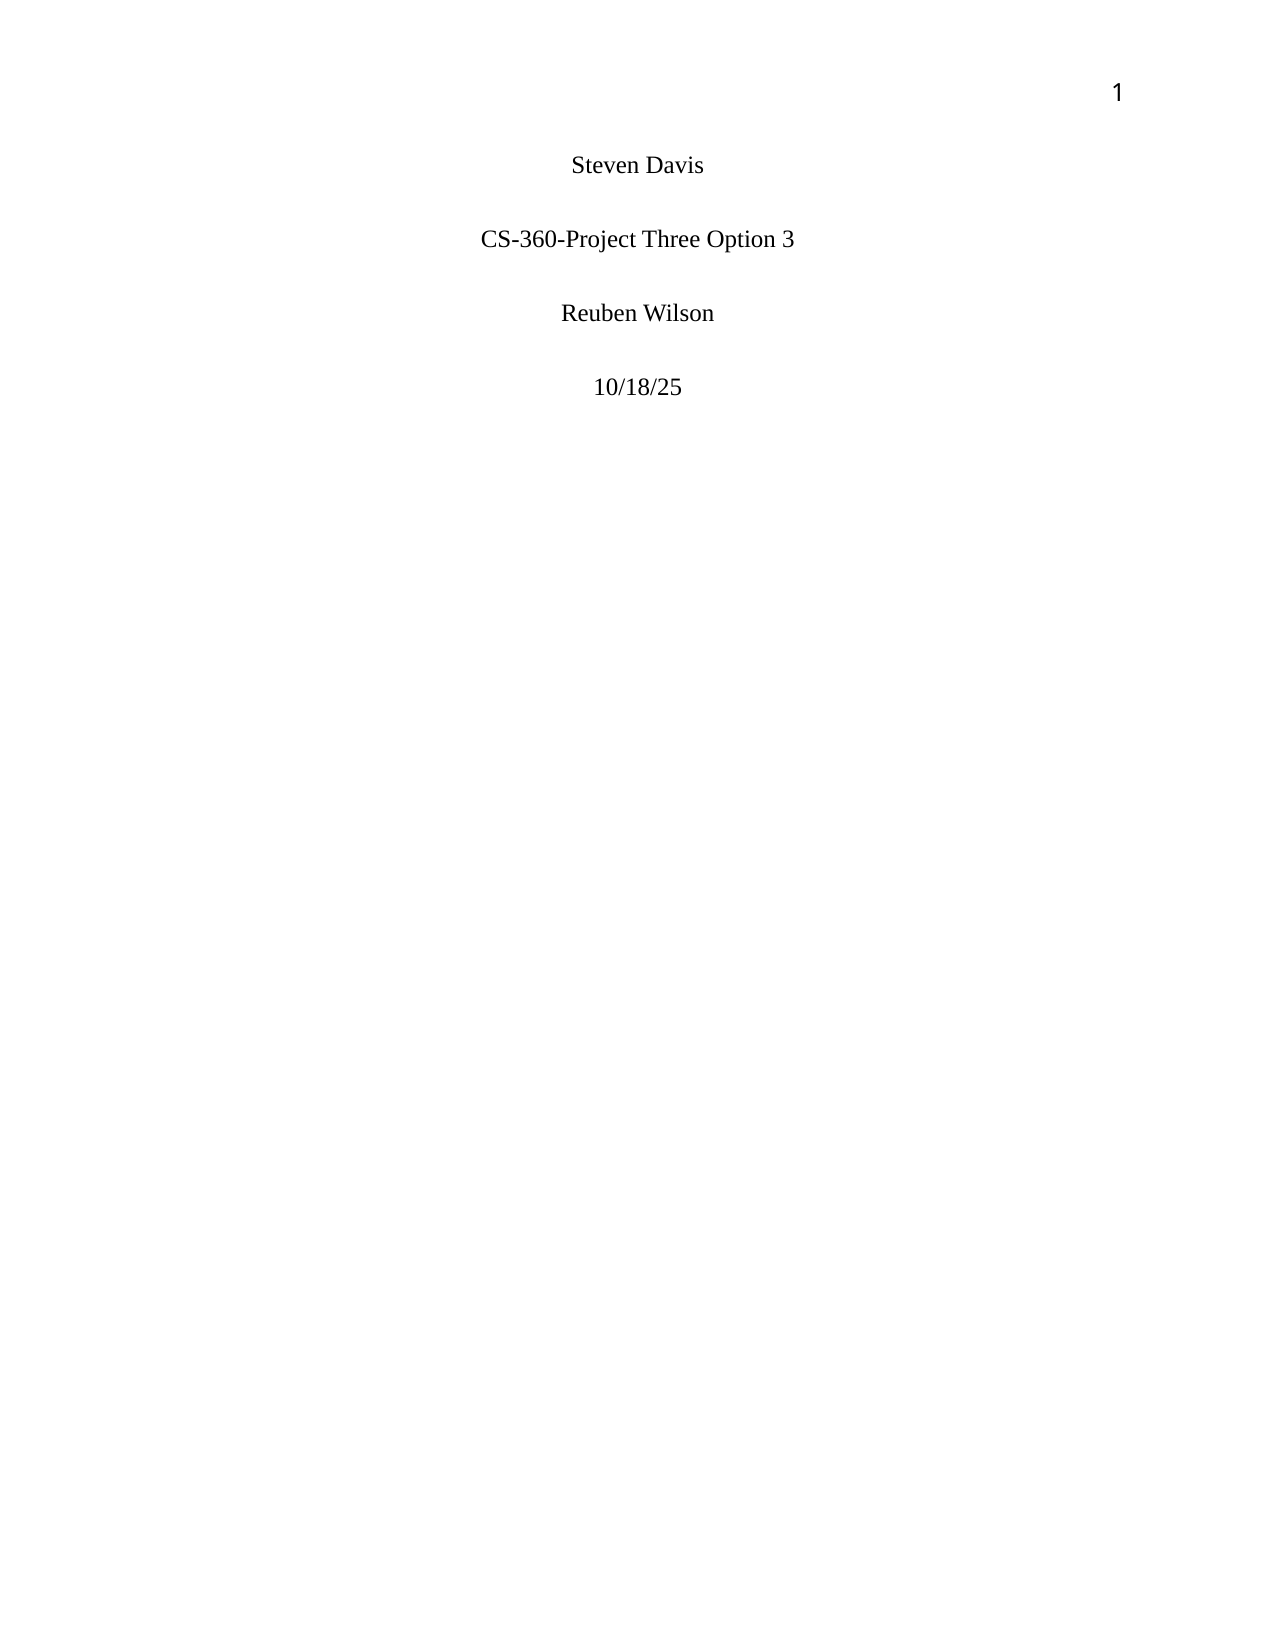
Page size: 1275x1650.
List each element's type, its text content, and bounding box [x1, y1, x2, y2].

text 10/18/25 [150, 372, 1125, 401]
text Steven Davis [150, 150, 1125, 179]
text CS-360-Project Three Option 3 [150, 224, 1125, 253]
text Reuben Wilson [150, 298, 1125, 327]
